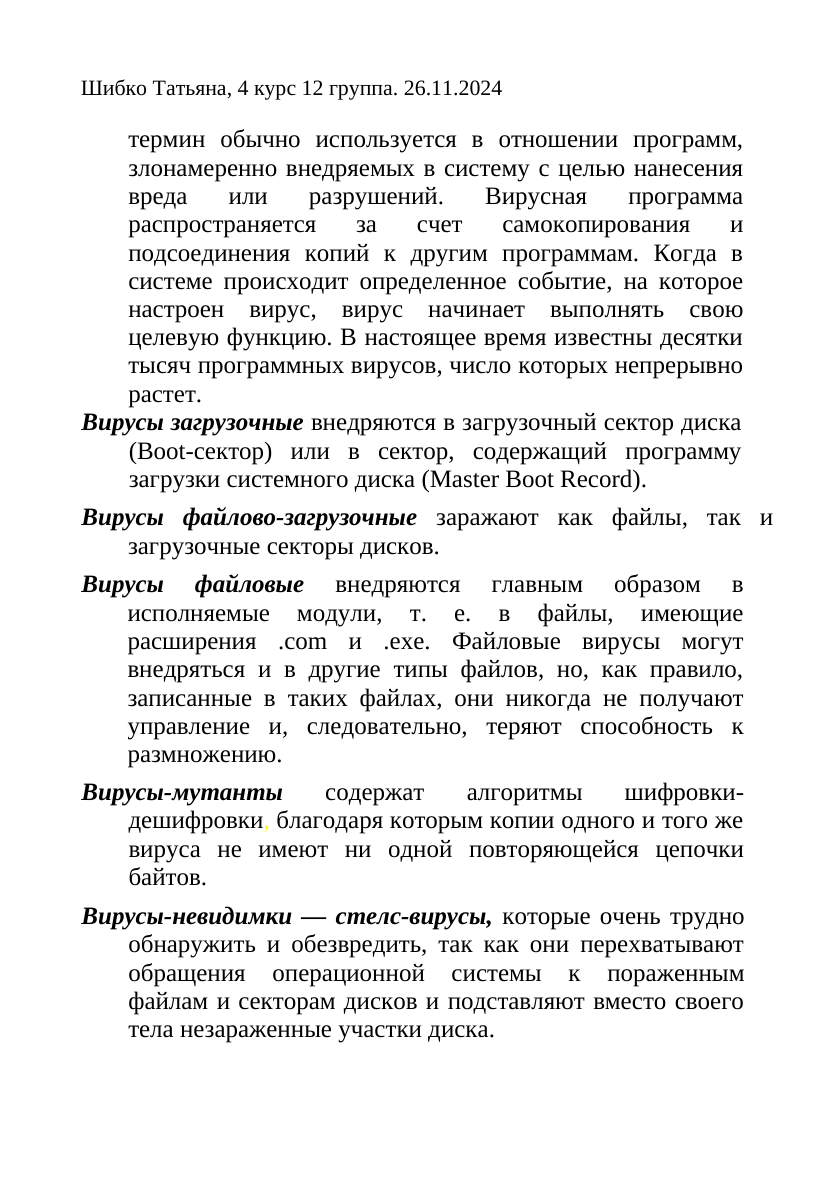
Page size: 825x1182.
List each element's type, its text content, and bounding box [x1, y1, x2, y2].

text Вирусы-мутанты содержат алгоритмы шифровки-дешифровки, благодаря которым копии одного и того же вируса не имеют ни одной повторяющейся цепочки байтов. [81, 778, 744, 891]
text Вирусы-невидимки — стелс-вирусы, которые очень трудно обнаружить и обезвредить, так как они перехватывают обращения операционной системы к пораженным файлам и секторам дисков и подставляют вместо своего тела незараженные участки диска. [81, 902, 744, 1043]
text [81, 125, 743, 408]
text Вирусы файловые внедряются главным образом в исполняемые модули, т. е. в файлы, имеющие расширения .com и .ехе. Файловые вирусы могут внедряться и в другие типы файлов, но, как правило, записанные в таких файлах, они никогда не получают управление и, следовательно, теряют способность к размножению. [81, 570, 744, 768]
text Вирусы файлово-загрузочные заражают как файлы, так и загрузочные секторы дисков. [81, 503, 774, 559]
text Вирусы загрузочные внедряются в загрузочный сектор диска (Boot-сектор) или в сектор, содержащий программу загрузки системного диска (Master Boot Record). [81, 408, 742, 493]
